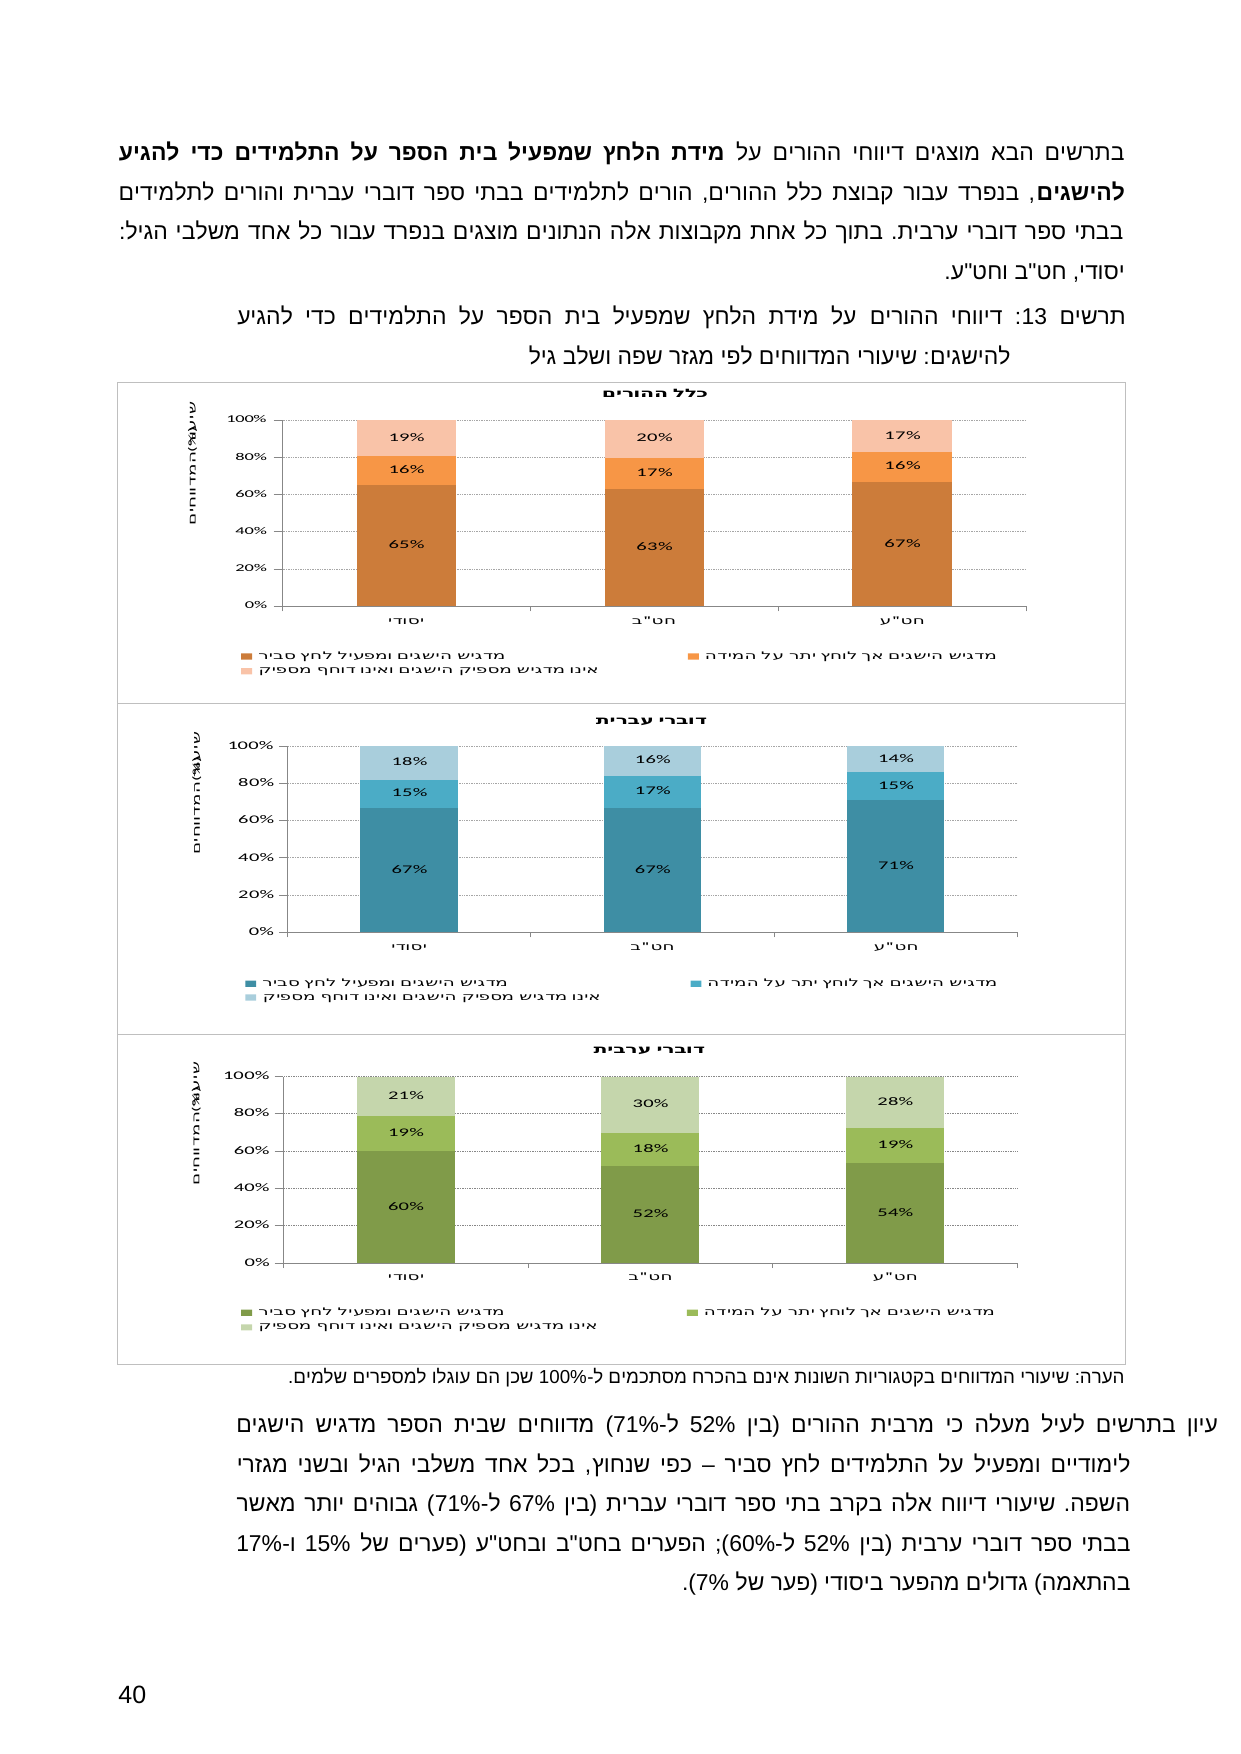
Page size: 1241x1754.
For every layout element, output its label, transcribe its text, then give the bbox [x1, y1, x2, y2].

table_cell [118, 1035, 1125, 1364]
table_header [118, 383, 1125, 703]
text תרשים 13: דיווחי ההורים על מידת הלחץ שמפעיל בית הספר על התלמידים כדי להגיע להישגים: שיעורי המדווחים לפי מגזר שפה ושלב גיל [236, 303, 1126, 369]
text עיון בתרשים לעיל מעלה כי מרבית ההורים (בין 52% ל-71%) מדווחים שבית הספר מדגיש הישגים לימודיים ומפעיל על התלמידים לחץ סביר – כפי שנחוץ, בכל אחד משלבי הגיל ובשני מגזרי השפה. שיעורי דיווח אלה בקרב בתי ספר דוברי עברית (בין 67% ל-71%) גבוהים יותר מאשר בבתי ספר דוברי ערבית (בין 52% ל-60%); הפערים בחט"ב ובחט"ע (פערים של 15% ו-17% בהתאמה) גדולים מהפער ביסודי (פער של 7%). [236, 1411, 1218, 1595]
text בתרשים הבא מוצגים דיווחי ההורים על מידת הלחץ שמפעיל בית הספר על התלמידים כדי להגיע להישגים, בנפרד עבור קבוצת כלל ההורים, הורים לתלמידים בבתי ספר דוברי עברית והורים לתלמידים בבתי ספר דוברי ערבית. בתוך כל אחת מקבוצות אלה הנתונים מוצגים בנפרד עבור כל אחד משלבי הגיל: יסודי, חט"ב וחט"ע. [118, 139, 1125, 284]
text הערה: שיעורי המדווחים בקטגוריות השונות אינם בהכרח מסתכמים ל-100% שכן הם עוגלו למספרים שלמים. [118, 1365, 1125, 1387]
table_cell [118, 704, 1125, 1034]
